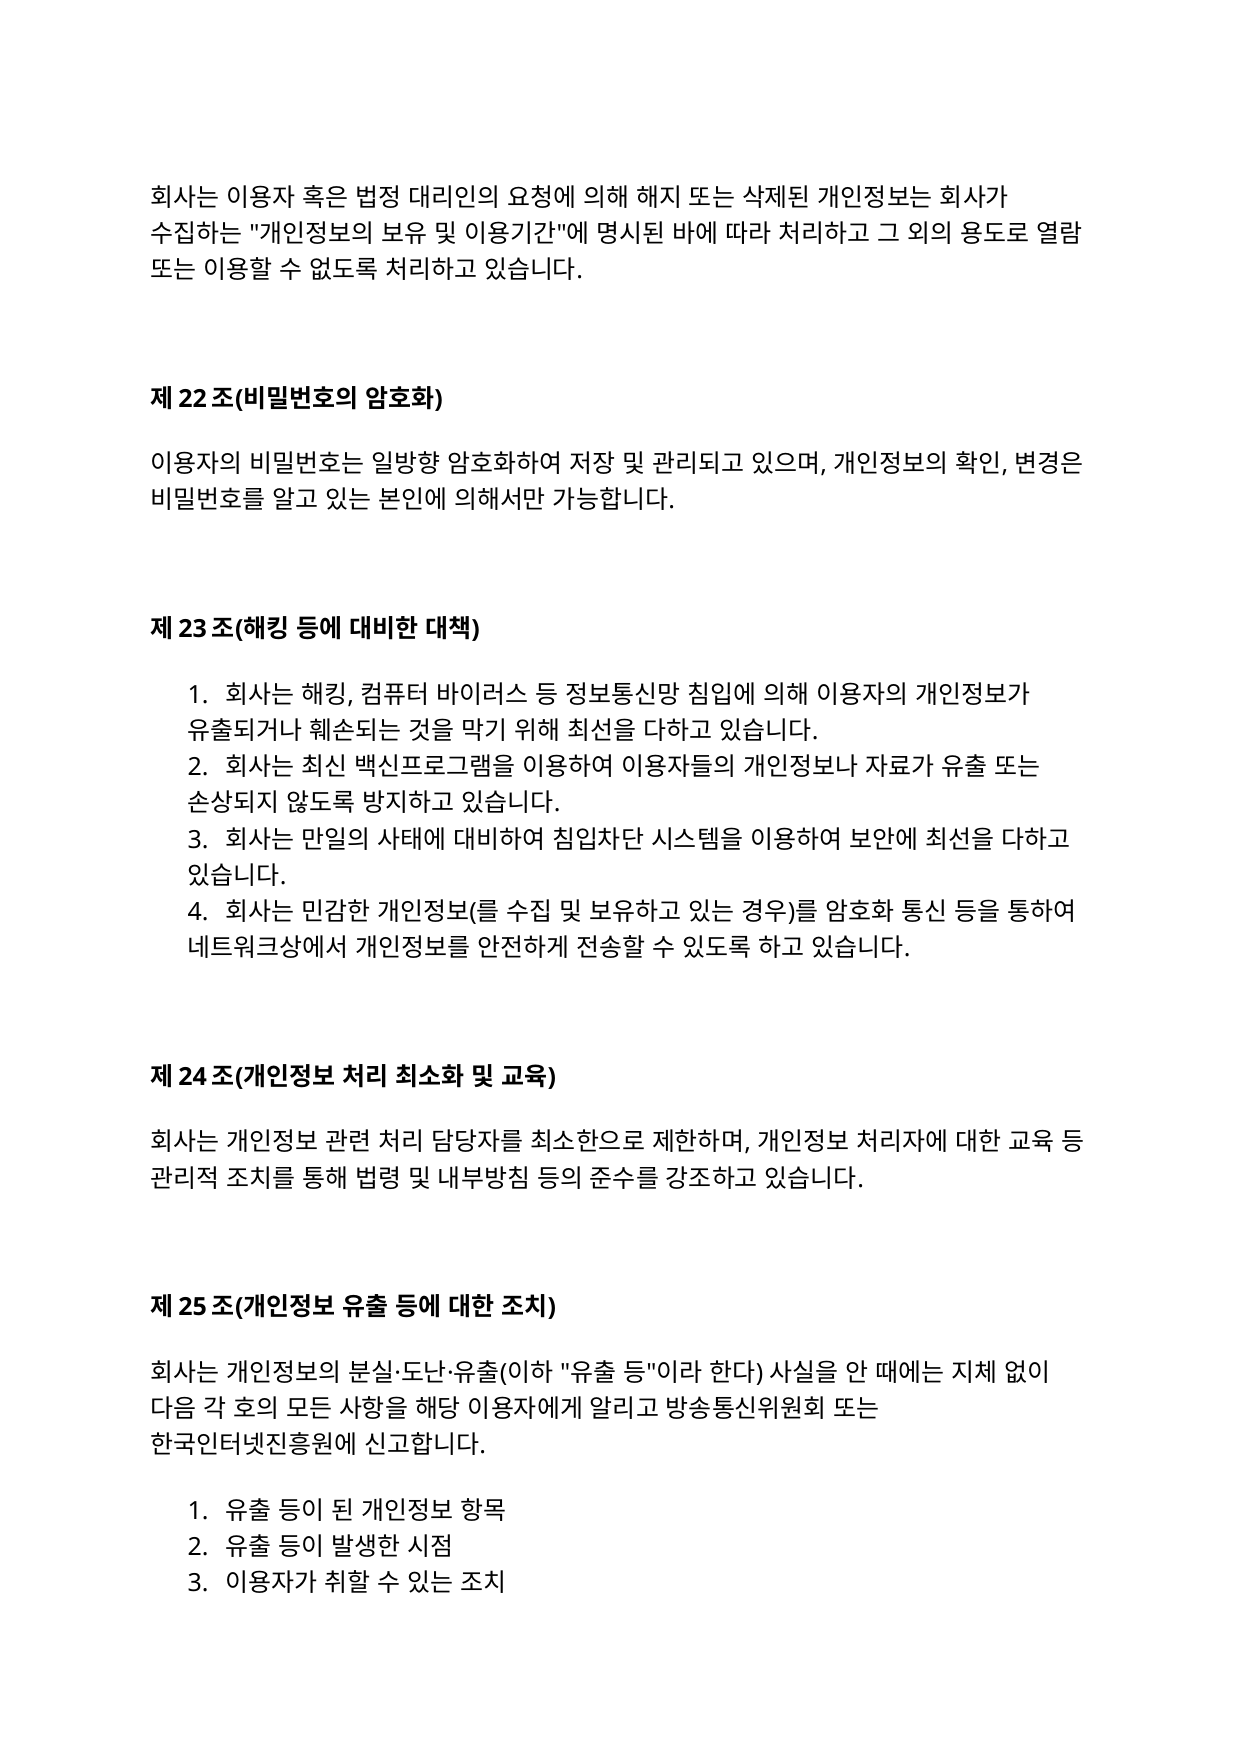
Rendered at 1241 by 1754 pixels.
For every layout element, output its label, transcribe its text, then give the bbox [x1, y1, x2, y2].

text 회사는 개인정보 관련 처리 담당자를 최소한으로 제한하며, 개인정보 처리자에 대한 교육 등 관리적 조치를 통해 법령 및 내부방침 등의 준수를 강조하고 있습니다. [150, 1122, 1090, 1194]
list 유출 등이 발생한 시점 [187, 1526, 1090, 1563]
text 제24조(개인정보 처리 최소화 및 교육) [150, 1056, 1090, 1093]
text 이용자의 비밀번호는 일방향 암호화하여 저장 및 관리되고 있으며, 개인정보의 확인, 변경은 비밀번호를 알고 있는 본인에 의해서만 가능합니다. [150, 444, 1090, 516]
text 제22조(비밀번호의 암호화) [150, 378, 1090, 414]
list 회사는 해킹, 컴퓨터 바이러스 등 정보통신망 침입에 의해 이용자의 개인정보가 유출되거나 훼손되는 것을 막기 위해 최선을 다하고 있습니다. [187, 674, 1090, 747]
text 제23조(해킹 등에 대비한 대책) [150, 609, 1090, 645]
list 회사는 민감한 개인정보(를 수집 및 보유하고 있는 경우)를 암호화 통신 등을 통하여 네트워크상에서 개인정보를 안전하게 전송할 수 있도록 하고 있습니다. [187, 892, 1090, 964]
list 회사는 만일의 사태에 대비하여 침입차단 시스템을 이용하여 보안에 최선을 다하고 있습니다. [187, 819, 1090, 892]
text 회사는 이용자 혹은 법정 대리인의 요청에 의해 해지 또는 삭제된 개인정보는 회사가 수집하는 "개인정보의 보유 및 이용기간"에 명시된 바에 따라 처리하고 그 외의 용도로 열람 또는 이용할 수 없도록 처리하고 있습니다. [150, 177, 1090, 286]
list 이용자가 취할 수 있는 조치 [187, 1563, 1090, 1599]
text 제25조(개인정보 유출 등에 대한 조치) [150, 1287, 1090, 1323]
text 회사는 개인정보의 분실·도난·유출(이하 "유출 등"이라 한다) 사실을 안 때에는 지체 없이 다음 각 호의 모든 사항을 해당 이용자에게 알리고 방송통신위원회 또는 한국인터넷진흥원에 신고합니다. [150, 1352, 1090, 1461]
list 회사는 최신 백신프로그램을 이용하여 이용자들의 개인정보나 자료가 유출 또는 손상되지 않도록 방지하고 있습니다. [187, 747, 1090, 819]
list 유출 등이 된 개인정보 항목 [187, 1490, 1090, 1526]
